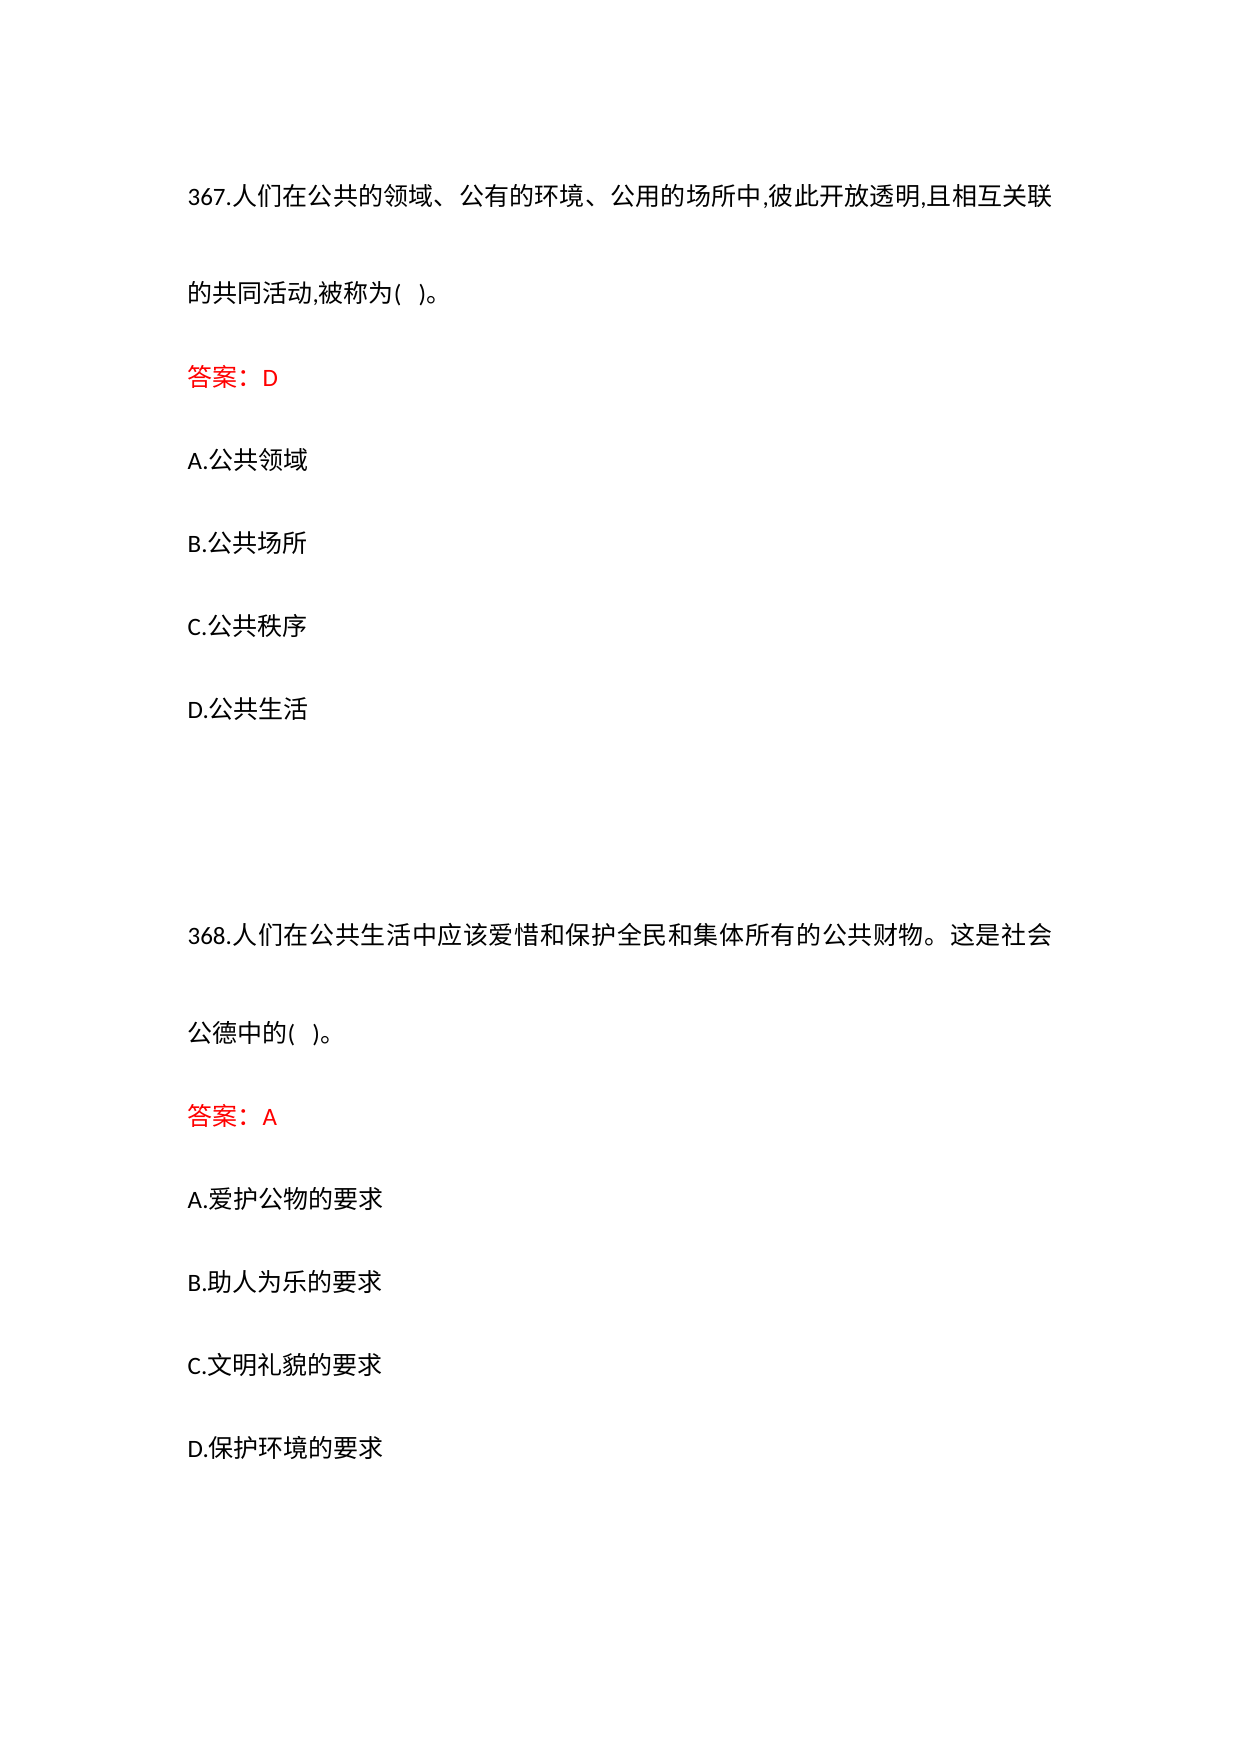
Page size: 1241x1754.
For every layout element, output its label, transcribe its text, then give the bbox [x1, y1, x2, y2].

list C.文明礼貌的要求 [187, 1331, 1053, 1396]
list A.公共领域 [187, 426, 1053, 491]
list A.爱护公物的要求 [187, 1165, 1053, 1230]
list 367.人们在公共的领域、公有的环境、公用的场所中,彼此开放透明,且相互关联的共同活动,被称为( )。 [187, 162, 1053, 324]
list D.公共生活 [187, 675, 1053, 740]
list C.公共秩序 [187, 592, 1053, 657]
list B.公共场所 [187, 509, 1053, 574]
list 答案：D [187, 343, 1053, 408]
list 368.人们在公共生活中应该爱惜和保护全民和集体所有的公共财物。这是社会公德中的( )。 [187, 901, 1053, 1064]
list 答案：A [187, 1082, 1053, 1147]
list B.助人为乐的要求 [187, 1248, 1053, 1313]
list D.保护环境的要求 [187, 1414, 1053, 1479]
